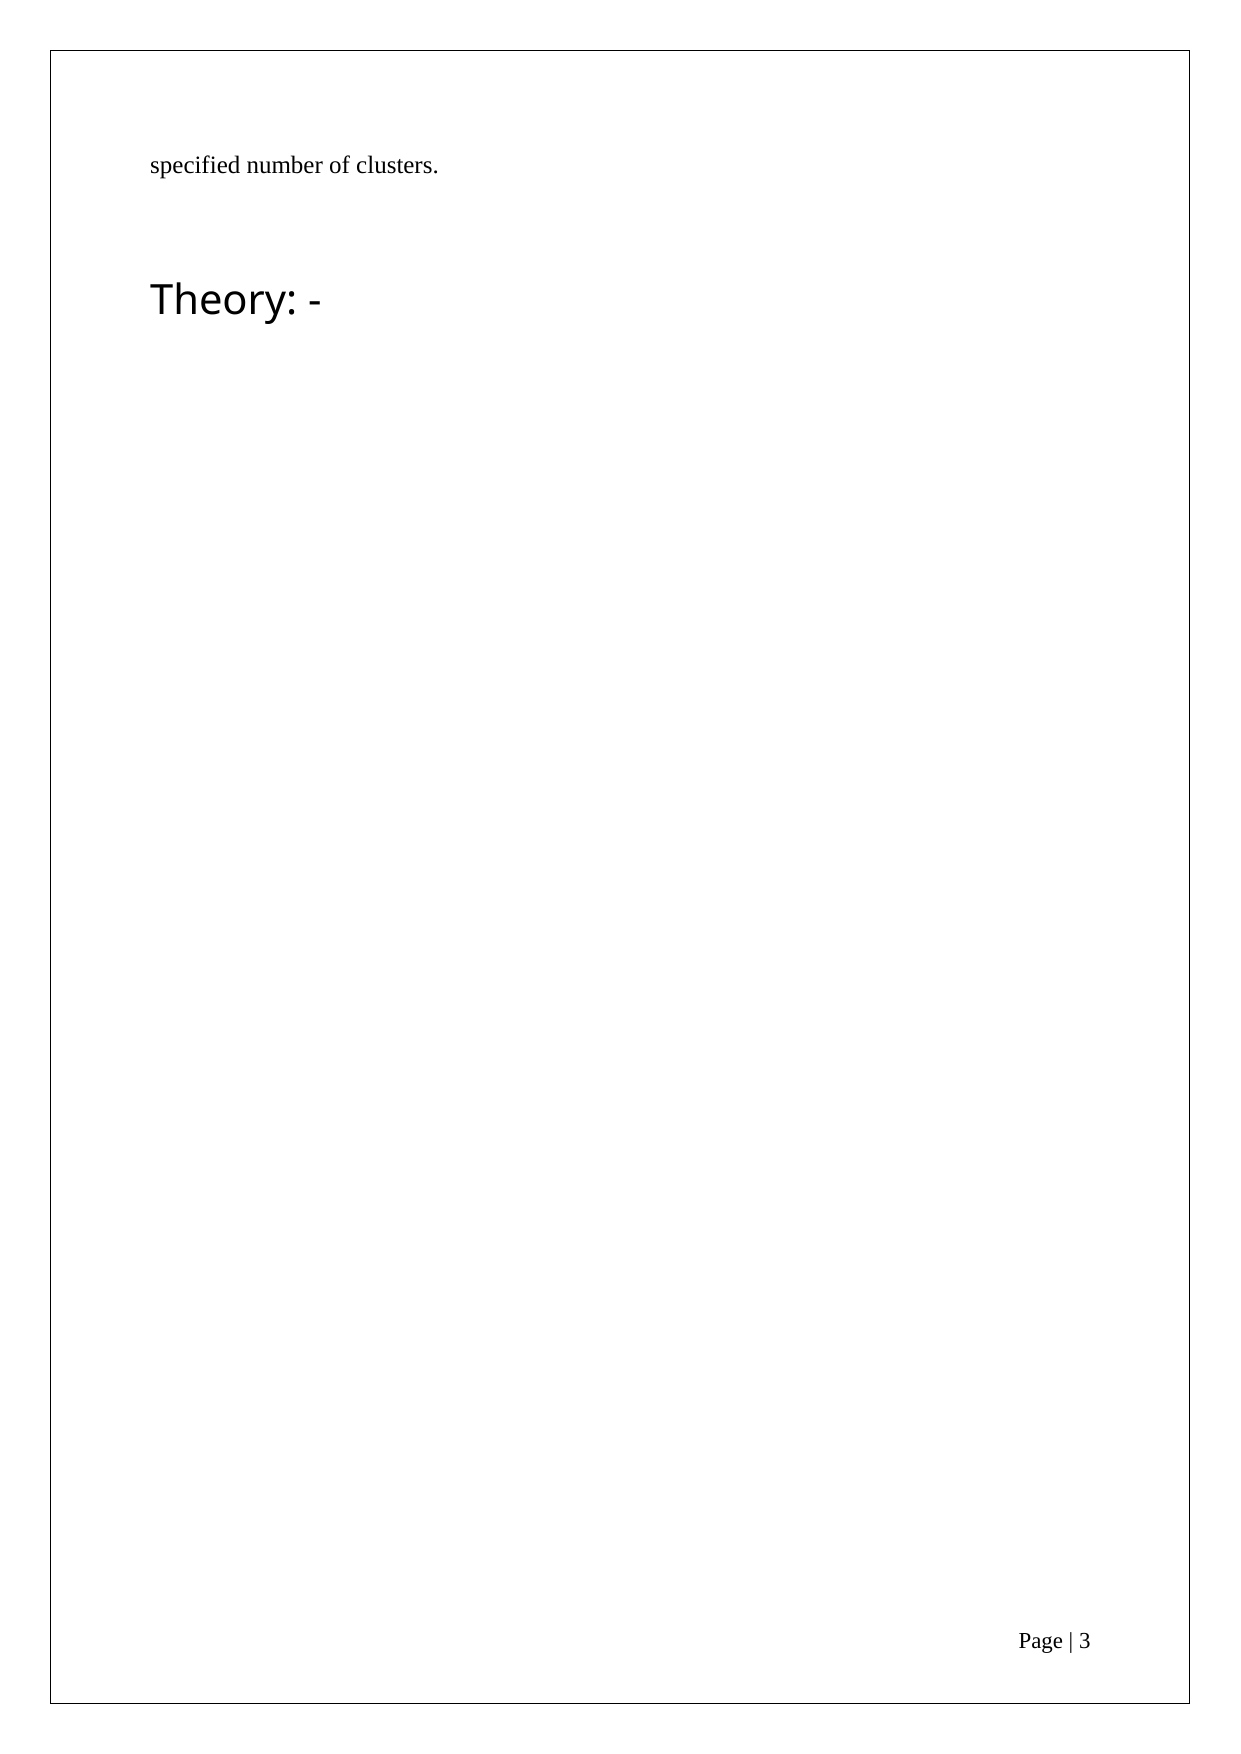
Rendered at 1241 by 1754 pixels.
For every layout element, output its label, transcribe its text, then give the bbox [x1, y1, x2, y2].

subtitle Theory: - [150, 270, 1090, 327]
